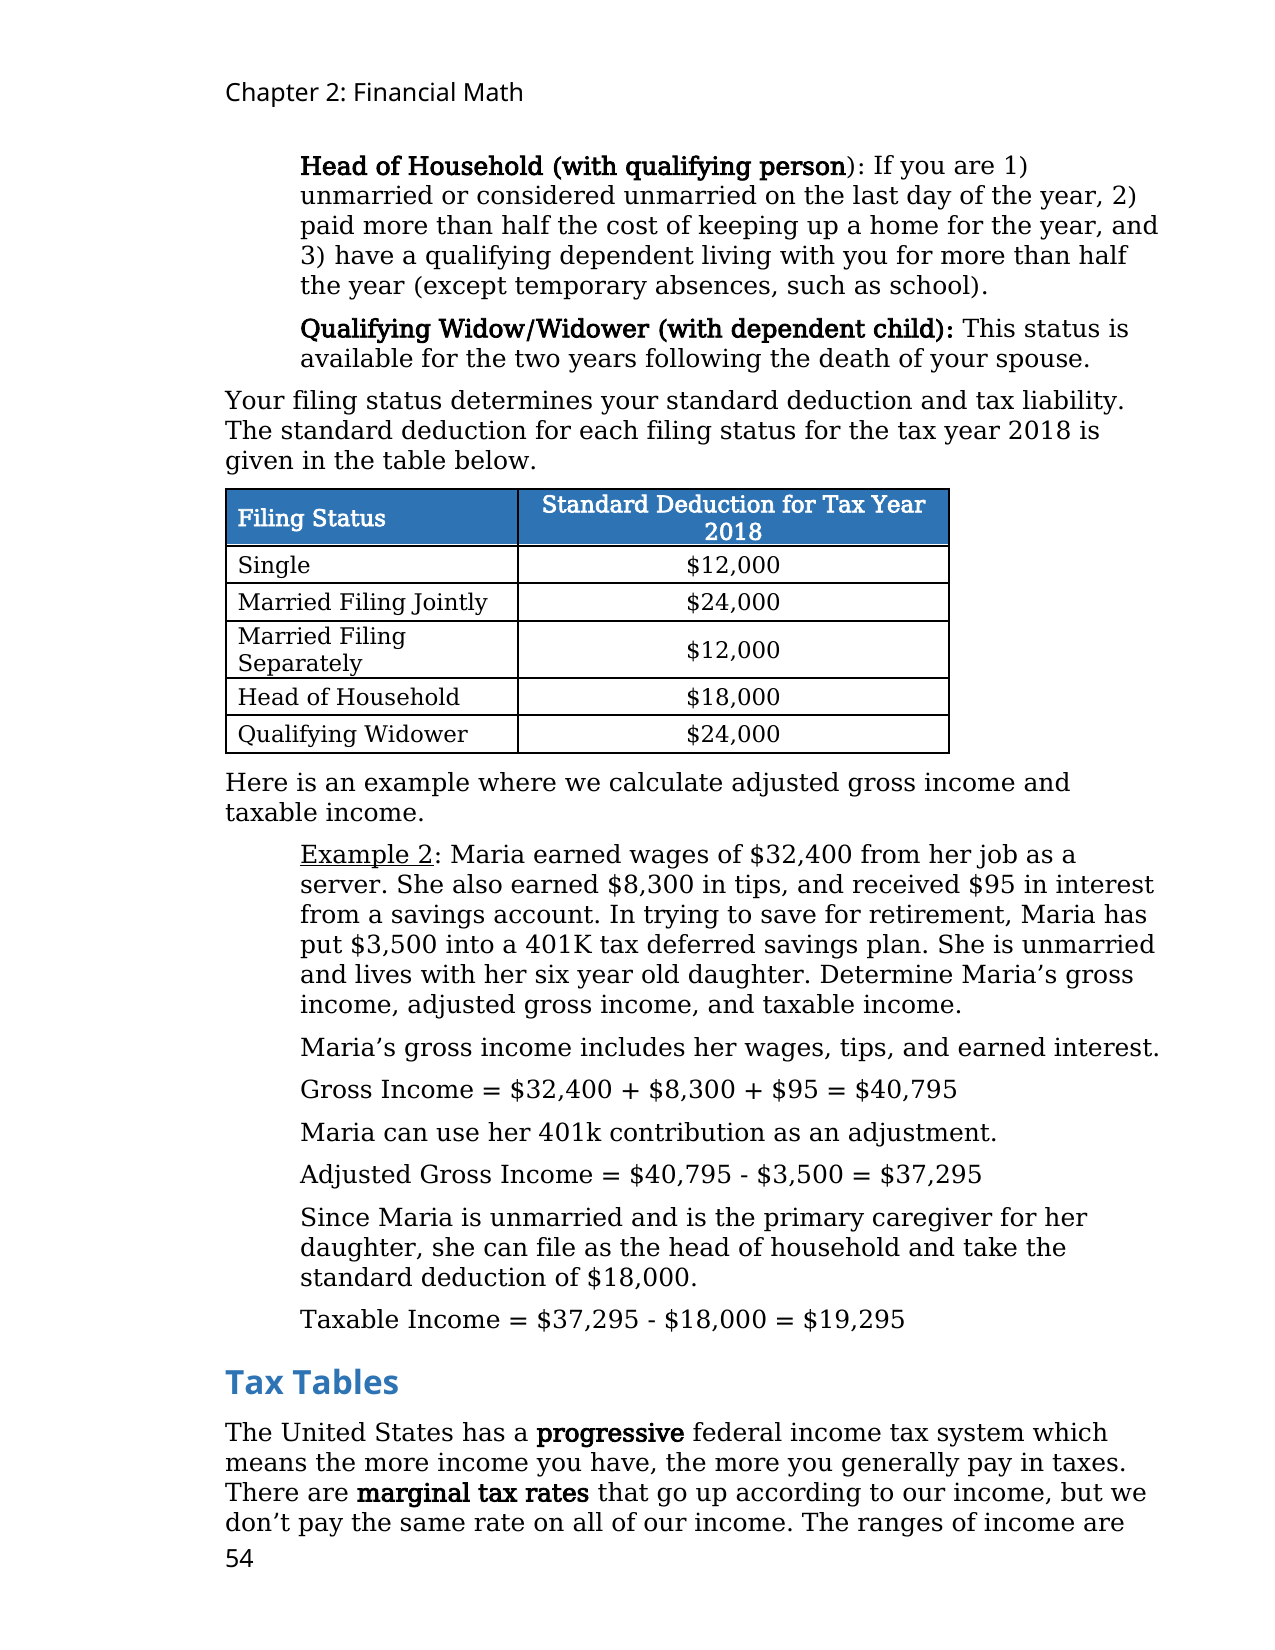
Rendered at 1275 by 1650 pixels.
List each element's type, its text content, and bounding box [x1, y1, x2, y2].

text Here is an example where we calculate adjusted gross income and taxable income. [225, 766, 1162, 826]
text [225, 1417, 1162, 1537]
table_header Standard Deduction for Tax Year 2018 [519, 490, 948, 544]
text Maria’s gross income includes her wages, tips, and earned interest. [300, 1031, 1162, 1061]
text Maria can use her 401k contribution as an adjustment. [300, 1116, 1162, 1146]
text Your filing status determines your standard deduction and tax liability. The standard deduction for each filing status for the tax year 2018 is given in the table below. [225, 385, 1162, 475]
text Since Maria is unmarried and is the primary caregiver for her daughter, she can file as the head of household and take the standard deduction of $18,000. [300, 1201, 1162, 1291]
text Head of Household (with qualifying person): If you are 1) unmarried or considered unmarried on the last day of the year, 2) paid more than half the cost of keeping up a home for the year, and 3) have a qualifying dependent living with you for more than half the year (except temporary absences, such as school). [300, 150, 1162, 300]
table_header Filing Status [227, 490, 517, 544]
table_cell $24,000 [519, 716, 948, 752]
table_cell $18,000 [519, 679, 948, 714]
text Qualifying Widow/Widower (with dependent child): This status is available for the two years following the death of your spouse. [300, 312, 1162, 372]
text Adjusted Gross Income = $40,795 - $3,500 = $37,295 [300, 1159, 1162, 1189]
text Taxable Income = $37,295 - $18,000 = $19,295 [300, 1304, 1162, 1334]
table_cell Married Filing Jointly [227, 584, 517, 619]
table_cell Head of Household [227, 679, 517, 714]
table_cell $24,000 [519, 584, 948, 619]
table_cell Single [227, 547, 517, 582]
table_cell Qualifying Widower [227, 716, 517, 752]
table_cell $12,000 [519, 622, 948, 677]
text Example 2: Maria earned wages of $32,400 from her job as a server. She also earned $8,300 in tips, and received $95 in interest from a savings account. In trying to save for retirement, Maria has put $3,500 into a 401K tax deferred savings plan. She is unmarried and lives with her six year old daughter. Determine Maria’s gross income, adjusted gross income, and taxable income. [300, 839, 1162, 1019]
text Gross Income = $32,400 + $8,300 + $95 = $40,795 [300, 1074, 1162, 1104]
subtitle Tax Tables [225, 1359, 1162, 1404]
table_cell Married Filing Separately [227, 622, 517, 677]
table_cell $12,000 [519, 547, 948, 582]
